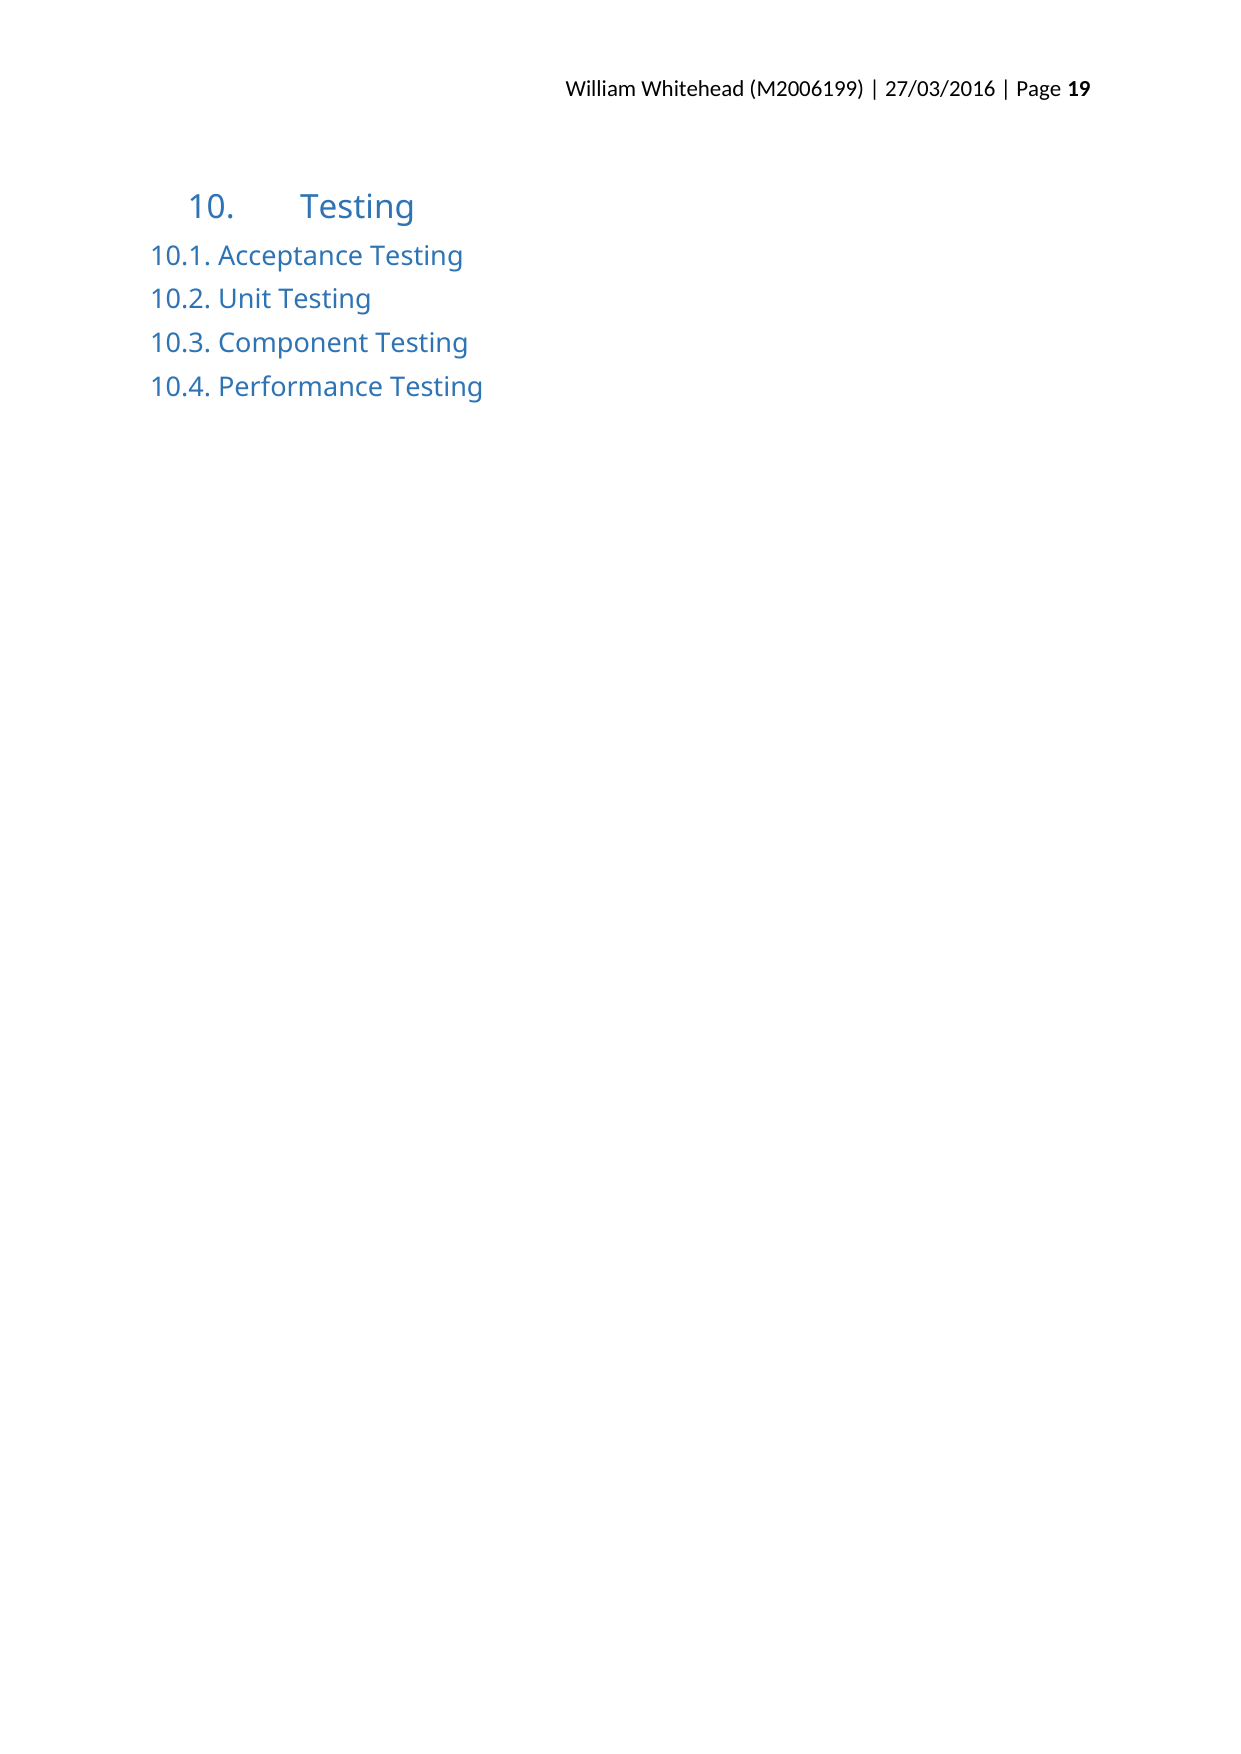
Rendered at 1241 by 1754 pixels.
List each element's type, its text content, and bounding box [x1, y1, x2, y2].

subtitle 10.4. Performance Testing [150, 368, 1090, 405]
subtitle Testing [187, 183, 1090, 228]
subtitle 10.1. Acceptance Testing [150, 236, 1090, 273]
subtitle 10.2. Unit Testing [150, 280, 1090, 317]
subtitle 10.3. Component Testing [150, 324, 1090, 361]
